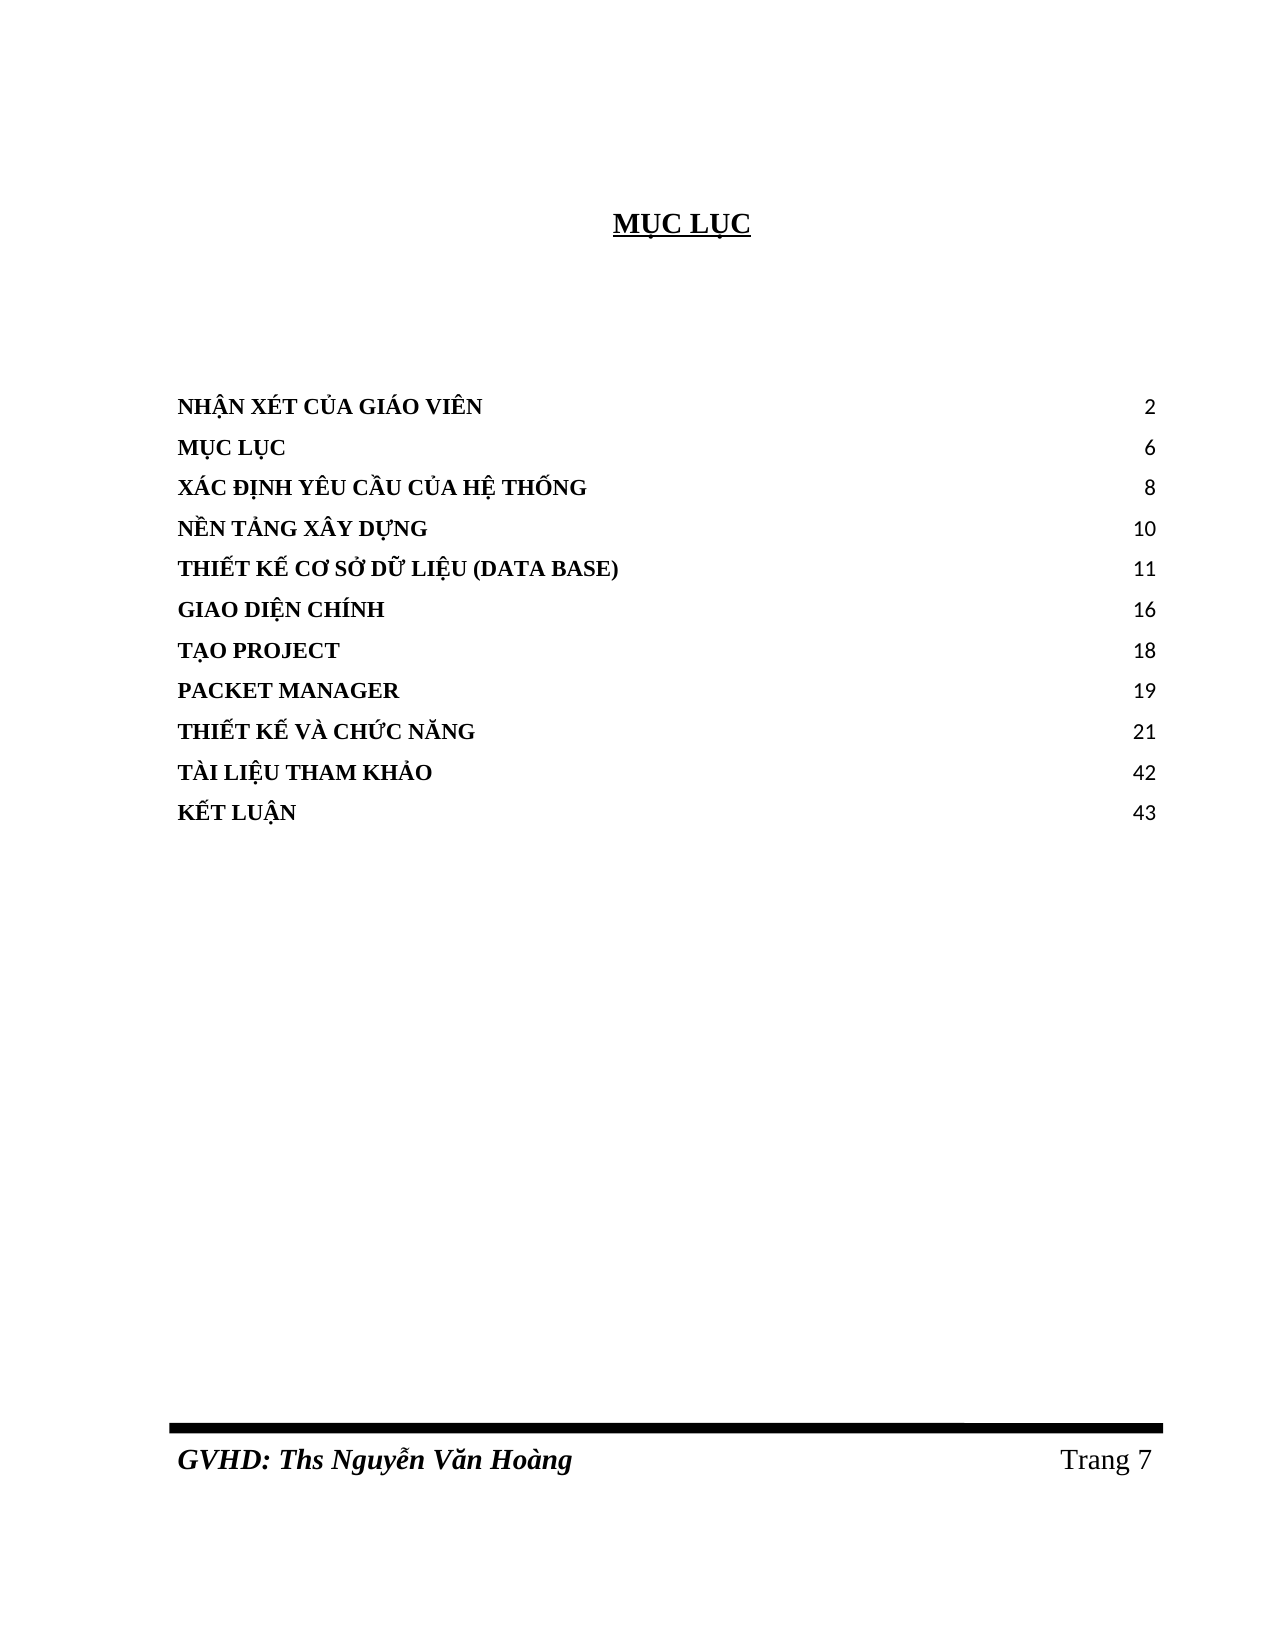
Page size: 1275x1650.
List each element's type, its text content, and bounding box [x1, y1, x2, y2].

text TẠO PROJECT 18 [177, 636, 1186, 664]
list MỤC LỤC [177, 206, 1186, 240]
text TÀI LIỆU THAM KHẢO 42 [177, 758, 1186, 786]
text XÁC ĐỊNH YÊU CẦU CỦA HỆ THỐNG 8 [177, 473, 1186, 501]
text NHẬN XÉT CỦA GIÁO VIÊN 2 [177, 392, 1186, 420]
text NỀN TẢNG XÂY DỰNG 10 [177, 514, 1186, 542]
text MỤC LỤC 6 [177, 433, 1186, 461]
text THIẾT KẾ VÀ CHỨC NĂNG 21 [177, 717, 1186, 745]
text GIAO DIỆN CHÍNH 16 [177, 595, 1186, 623]
text PACKET MANAGER 19 [177, 676, 1186, 704]
text KẾT LUẬN 43 [177, 798, 1186, 826]
text THIẾT KẾ CƠ SỞ DỮ LIỆU (DATA BASE) 11 [177, 554, 1186, 582]
